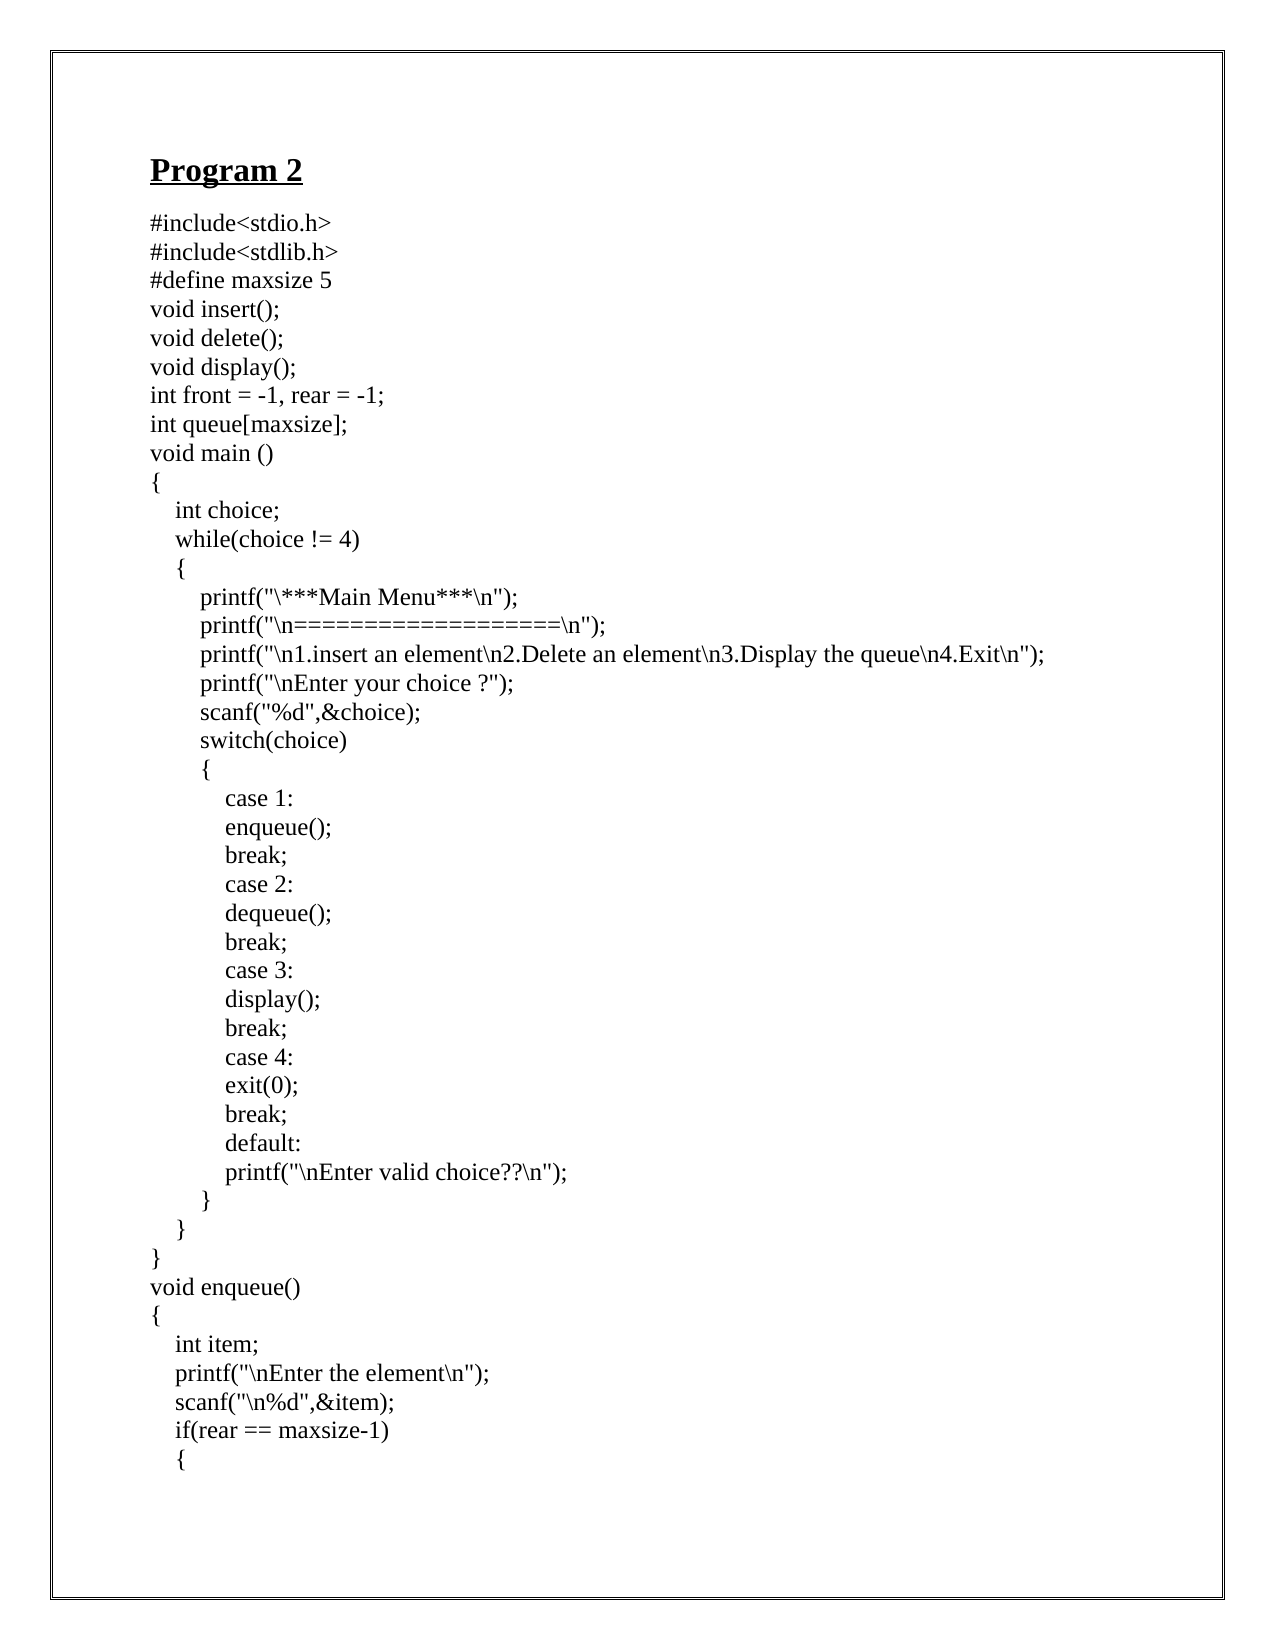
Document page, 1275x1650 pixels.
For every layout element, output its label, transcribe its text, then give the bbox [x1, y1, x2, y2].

text case 3: [150, 956, 1125, 984]
text #include<stdlib.h> [150, 237, 1125, 266]
text { [150, 754, 1125, 783]
text enqueue(); [150, 812, 1125, 841]
text { [150, 1444, 1125, 1473]
text printf("\n1.insert an element\n2.Delete an element\n3.Display the queue\n4.Exit\n"); [150, 639, 1125, 668]
text int item; [150, 1329, 1125, 1358]
text break; [150, 1013, 1125, 1042]
text case 4: [150, 1042, 1125, 1071]
text void delete(); [150, 323, 1125, 352]
text display(); [150, 984, 1125, 1013]
text void display(); [150, 352, 1125, 381]
text break; [150, 927, 1125, 956]
text case 1: [150, 783, 1125, 812]
text printf("\nEnter valid choice??\n"); [150, 1157, 1125, 1186]
text scanf("\n%d",&item); [150, 1387, 1125, 1416]
text #include<stdio.h> [150, 208, 1125, 237]
text Program 2 [150, 150, 1125, 188]
text { [150, 467, 1125, 496]
text void insert(); [150, 294, 1125, 323]
text printf("\nEnter the element\n"); [150, 1358, 1125, 1387]
text int front = -1, rear = -1; [150, 381, 1125, 409]
text break; [150, 1099, 1125, 1128]
text int queue[maxsize]; [150, 409, 1125, 438]
text void main () [150, 438, 1125, 467]
text printf("\nEnter your choice ?"); [150, 668, 1125, 697]
text scanf("%d",&choice); [150, 697, 1125, 726]
text while(choice != 4) [150, 524, 1125, 553]
text void enqueue() [150, 1272, 1125, 1301]
text exit(0); [150, 1071, 1125, 1099]
text } [150, 1214, 1125, 1243]
text break; [150, 841, 1125, 869]
text } [150, 1186, 1125, 1214]
text { [150, 553, 1125, 582]
text case 2: [150, 869, 1125, 898]
text default: [150, 1128, 1125, 1157]
text dequeue(); [150, 898, 1125, 927]
text switch(choice) [150, 726, 1125, 754]
text if(rear == maxsize-1) [150, 1416, 1125, 1444]
text printf("\***Main Menu***\n"); [150, 582, 1125, 611]
text { [150, 1301, 1125, 1329]
text } [150, 1243, 1125, 1272]
text int choice; [150, 496, 1125, 524]
text #define maxsize 5 [150, 266, 1125, 294]
text printf("\n===================\n"); [150, 611, 1125, 639]
